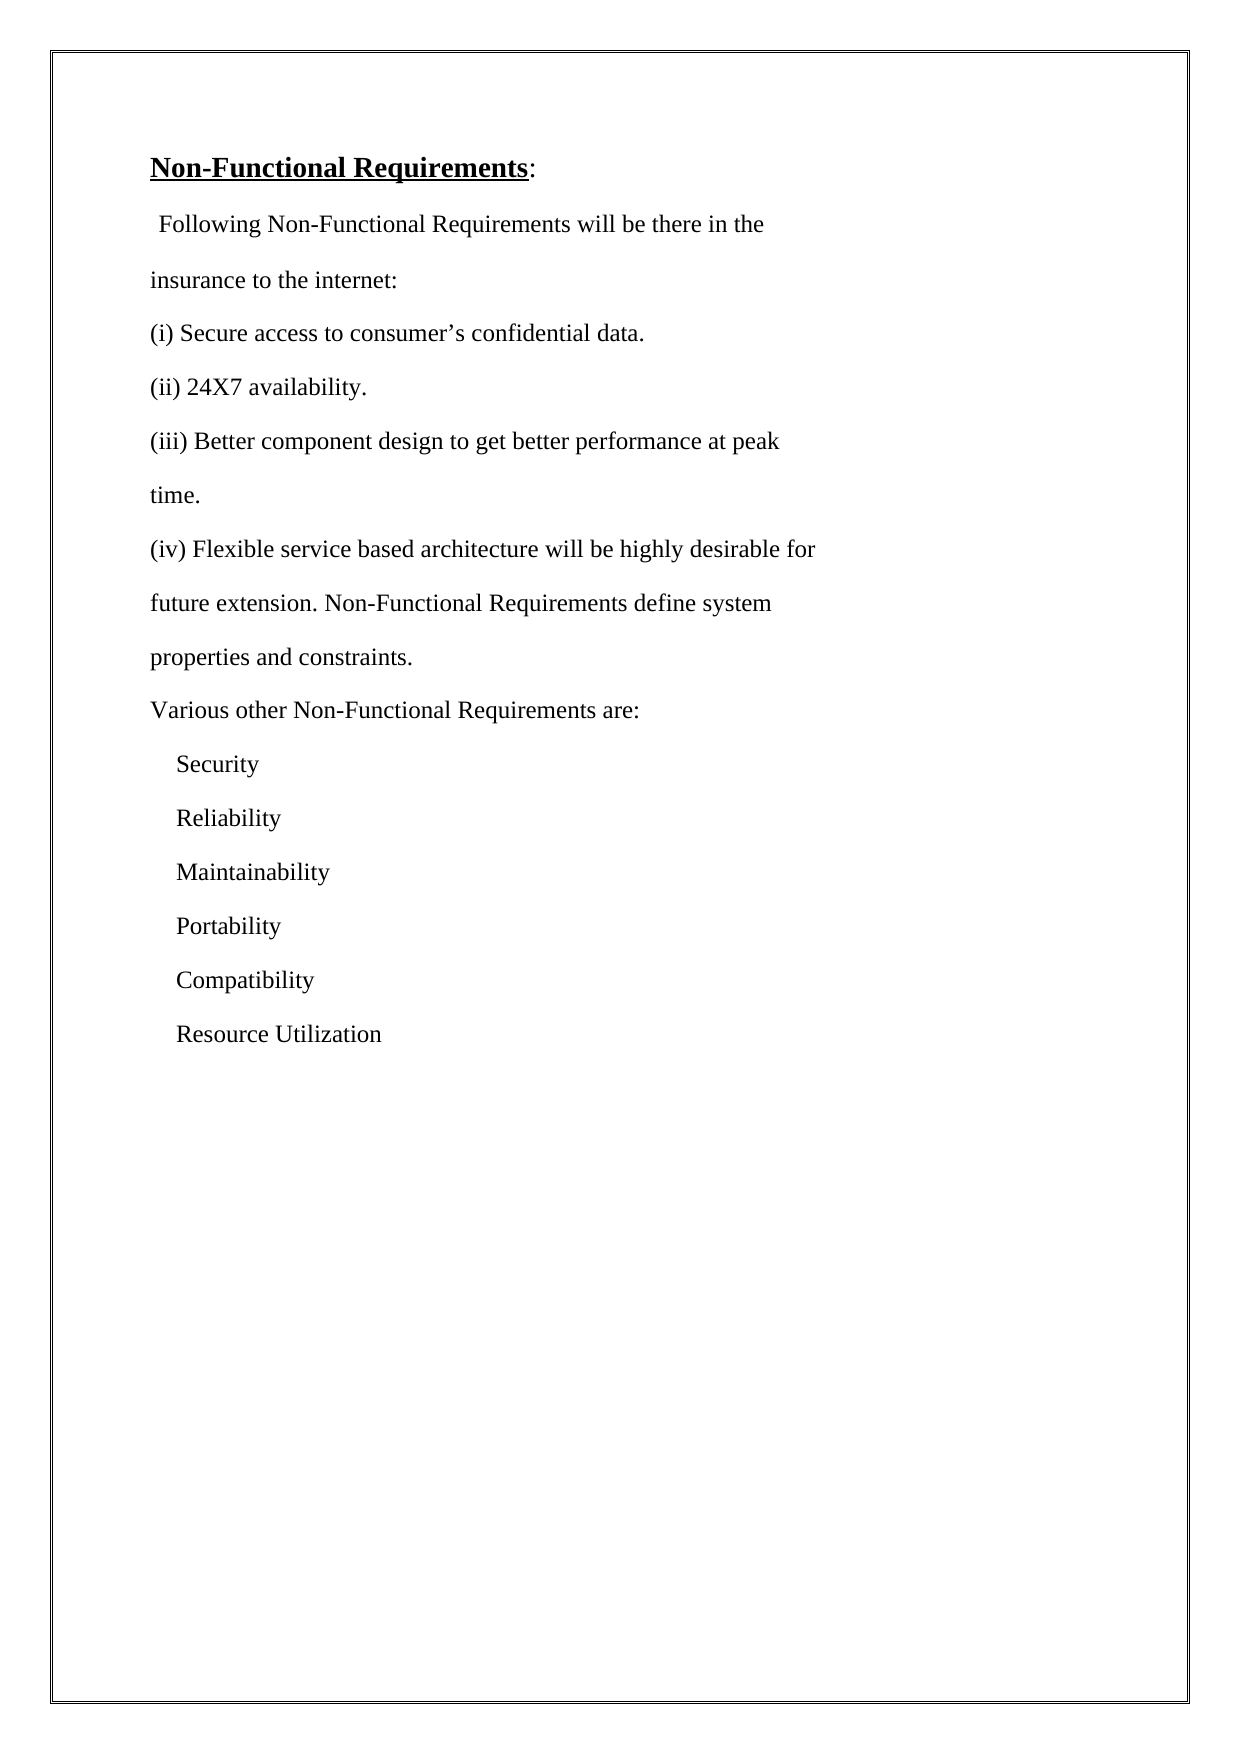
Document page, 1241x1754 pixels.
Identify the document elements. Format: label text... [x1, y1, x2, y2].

text Non-Functional Requirements: [150, 150, 1090, 183]
text (iii) Better component design to get better performance at peak [150, 426, 1090, 455]
text insurance to the internet: [150, 265, 1090, 293]
text Compatibility [150, 965, 1090, 993]
text Portability [150, 911, 1090, 940]
text Various other Non-Functional Requirements are: [150, 696, 1090, 724]
text properties and constraints. [150, 642, 1090, 670]
text Maintainability [150, 857, 1090, 886]
text Security [150, 749, 1090, 778]
text (i) Secure access to consumer’s confidential data. [150, 318, 1090, 347]
text future extension. Non-Functional Requirements define system [150, 588, 1090, 617]
text (ii) 24X7 availability. [150, 372, 1090, 401]
text Reliability [150, 803, 1090, 832]
text (iv) Flexible service based architecture will be highly desirable for [150, 534, 1090, 563]
text Resource Utilization [150, 1019, 1090, 1047]
text Following Non-Functional Requirements will be there in the [150, 209, 1090, 238]
text time. [150, 480, 1090, 509]
